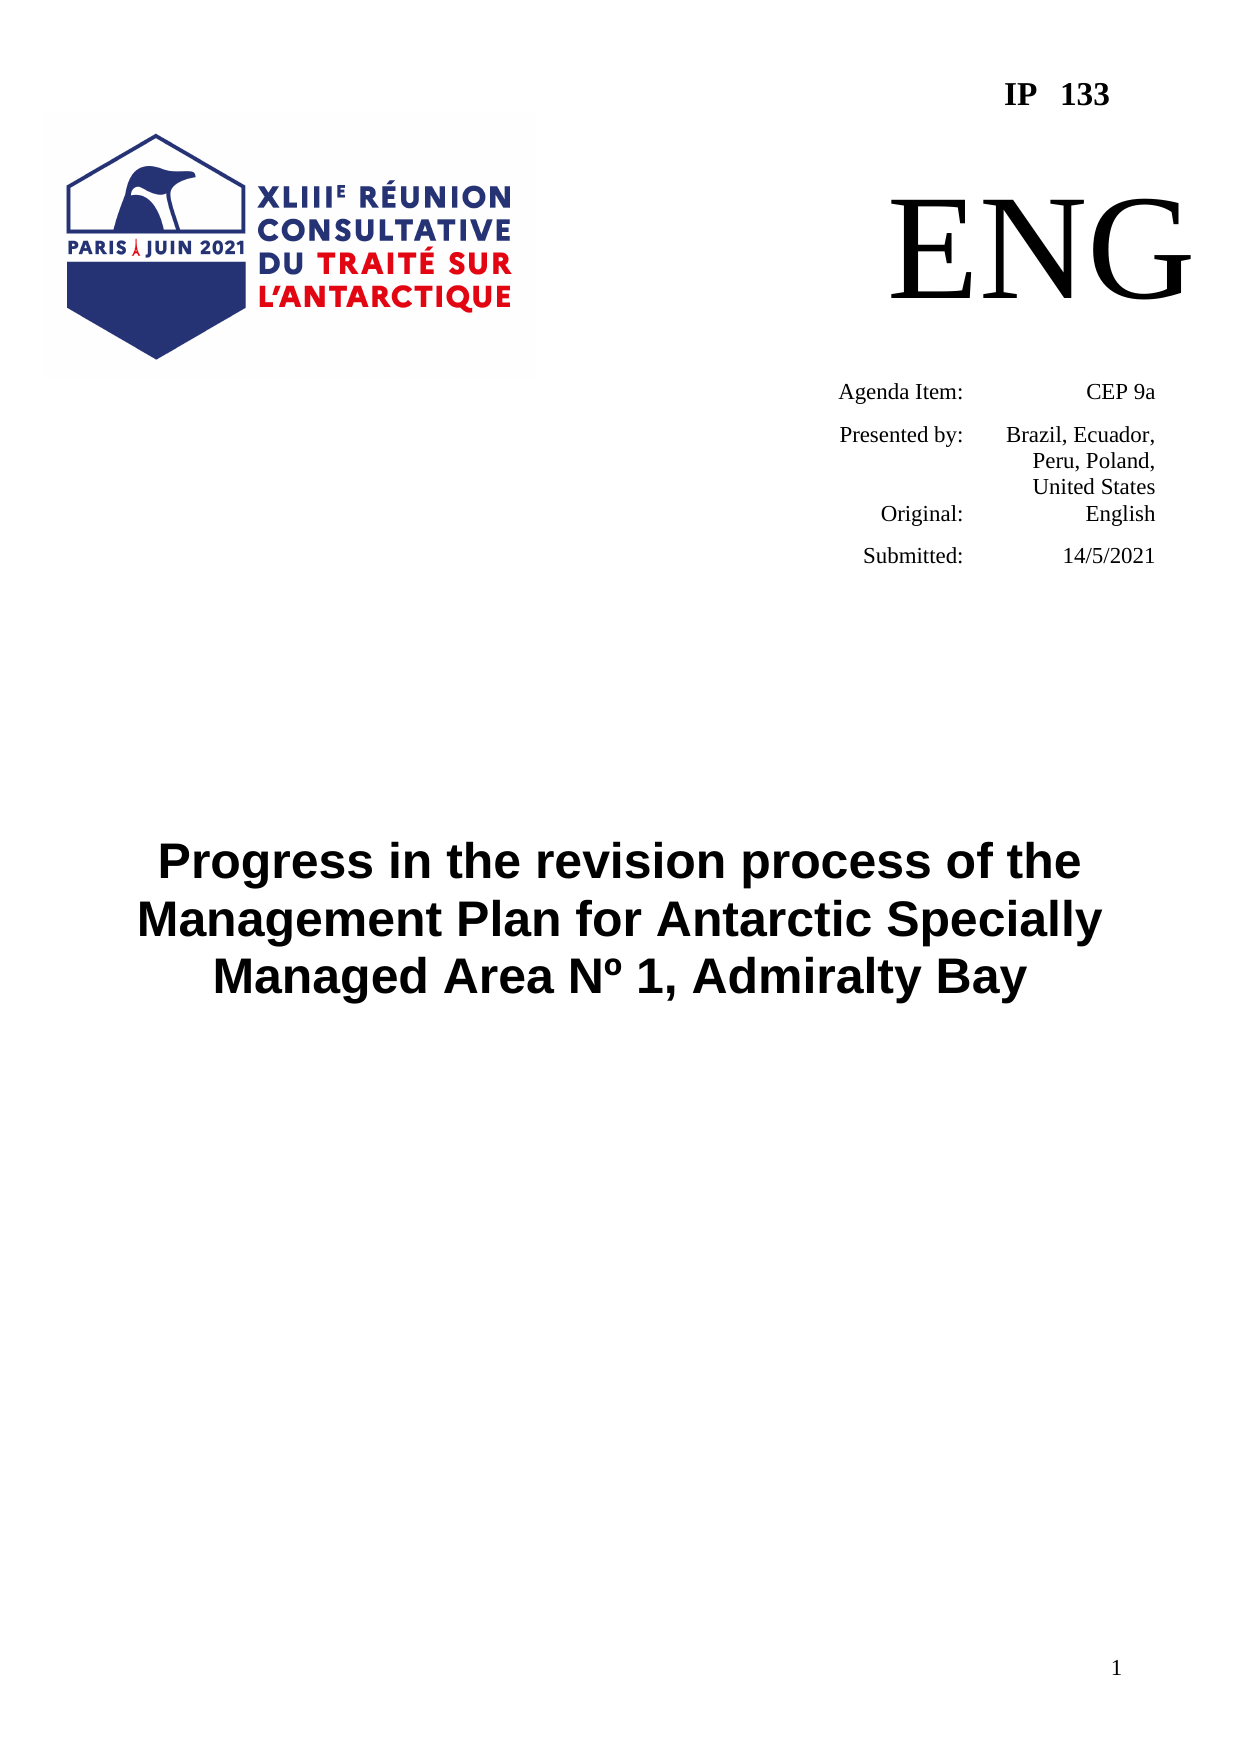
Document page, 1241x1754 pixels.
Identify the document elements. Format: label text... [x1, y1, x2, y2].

picture [44, 112, 536, 379]
title Progress in the revision process of the Management Plan for Antarctic Specially Managed Area Nº 1, Admiralty Bay [118, 832, 1122, 1004]
